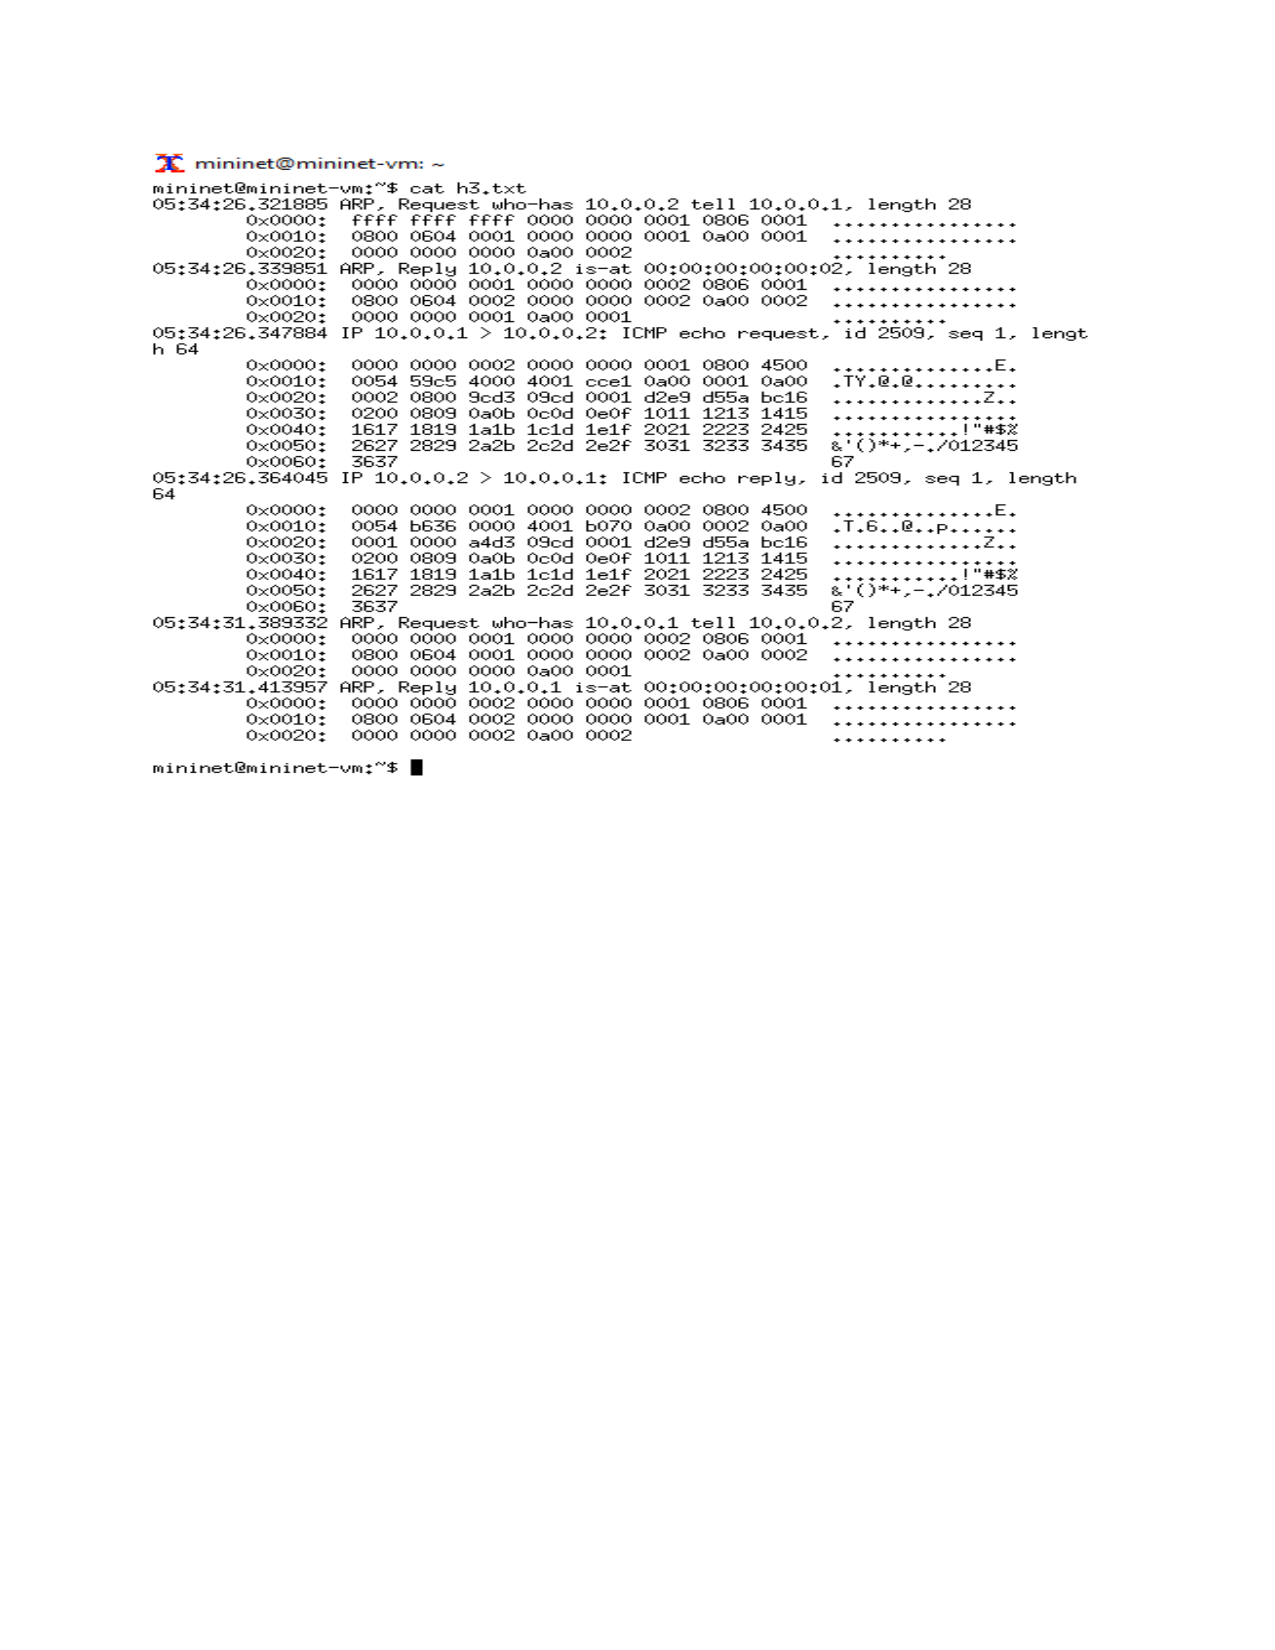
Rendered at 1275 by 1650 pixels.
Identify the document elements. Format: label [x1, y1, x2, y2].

picture [150, 150, 1218, 789]
